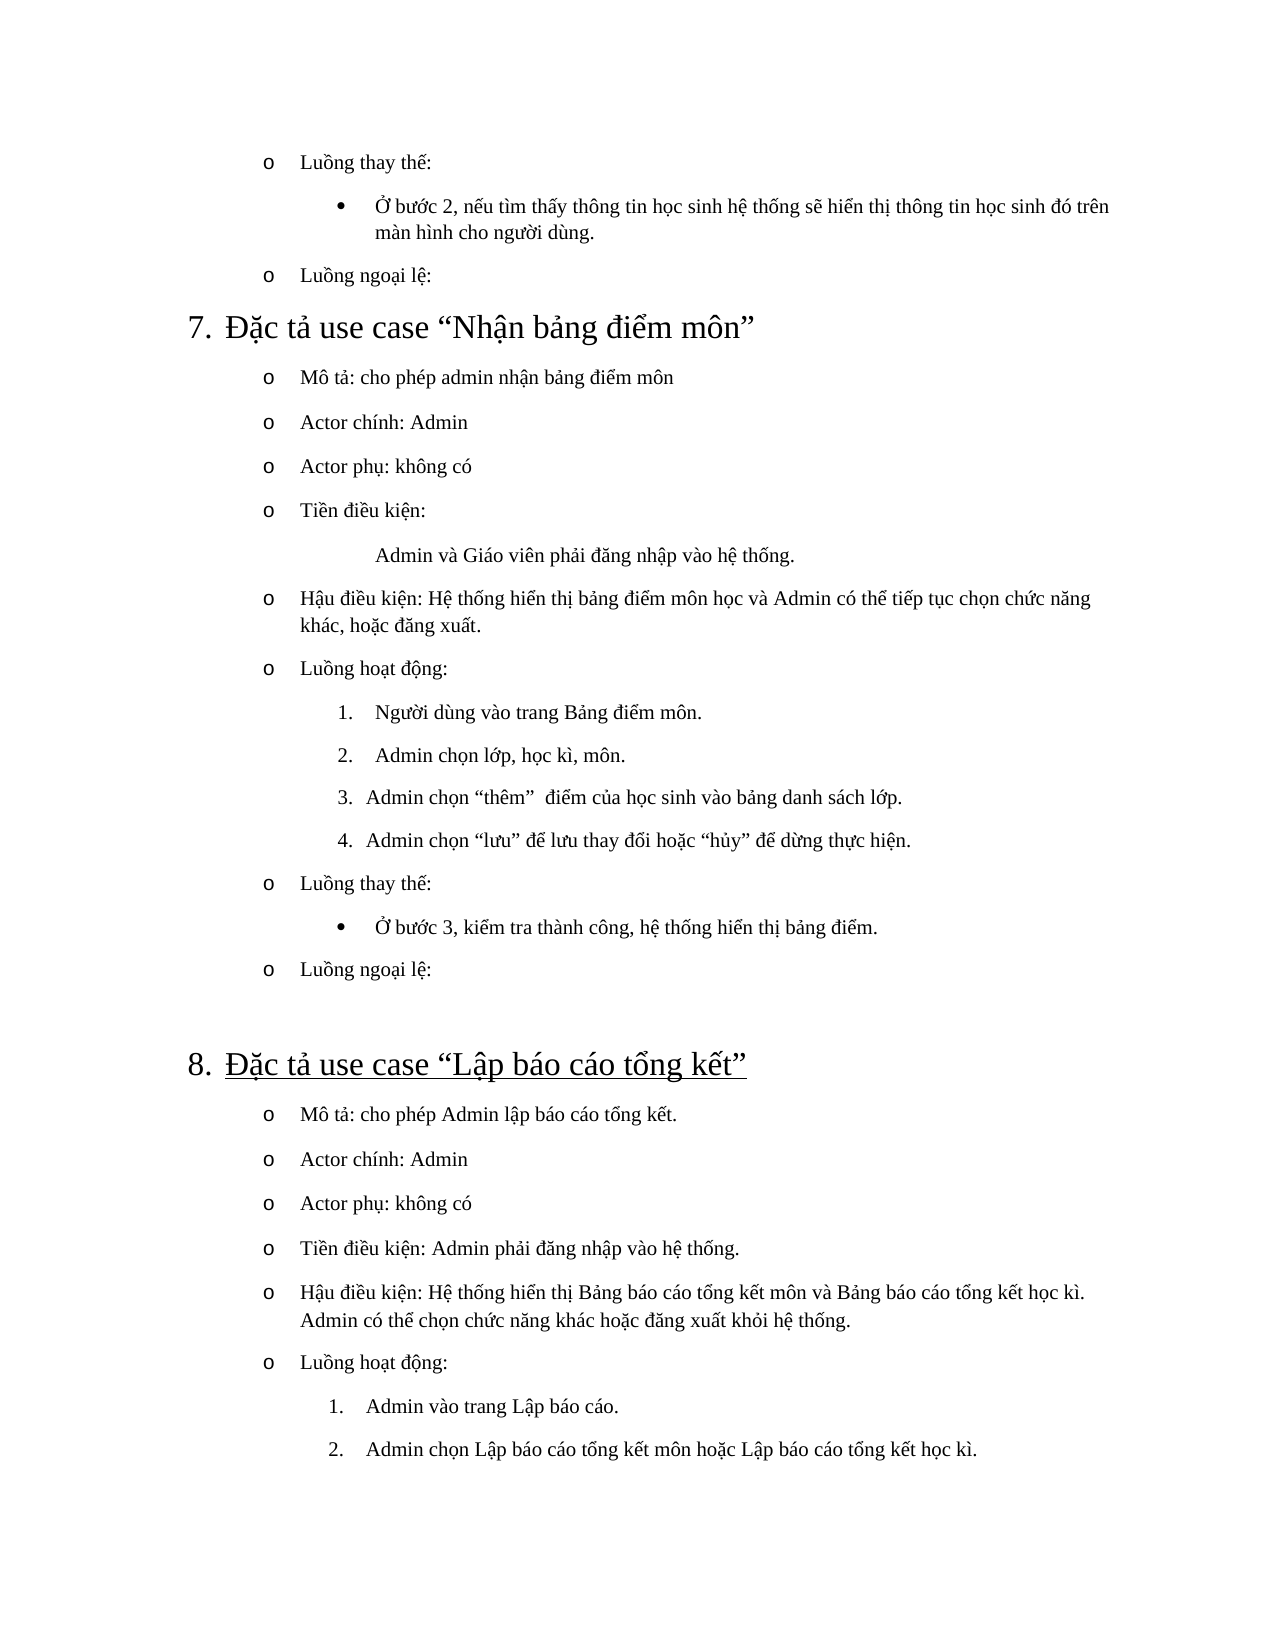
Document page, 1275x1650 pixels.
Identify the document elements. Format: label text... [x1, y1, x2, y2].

list Đặc tả use case “Nhận bảng điểm môn” [187, 307, 1125, 346]
list Hậu điều kiện: Hệ thống hiển thị Bảng báo cáo tổng kết môn và Bảng báo cáo tổng kết học kì. Admin có thể chọn chức năng khác hoặc đăng xuất khỏi hệ thống. [262, 1280, 1125, 1332]
list Admin chọn “lưu” để lưu thay đổi hoặc “hủy” để dừng thực hiện. [337, 828, 1125, 852]
list Actor chính: Admin [262, 1147, 1125, 1172]
list Admin chọn Lập báo cáo tổng kết môn hoặc Lập báo cáo tổng kết học kì. [328, 1437, 1125, 1461]
list Luồng ngoại lệ: [262, 263, 1125, 289]
list Actor chính: Admin [262, 410, 1125, 435]
list Admin chọn lớp, học kì, môn. [337, 743, 1125, 767]
list Mô tả: cho phép admin nhận bảng điểm môn [262, 365, 1125, 391]
list Hậu điều kiện: Hệ thống hiển thị bảng điểm môn học và Admin có thể tiếp tục chọn chức năng khác, hoặc đăng xuất. [262, 585, 1125, 637]
list Người dùng vào trang Bảng điểm môn. [337, 700, 1125, 724]
text Admin và Giáo viên phải đăng nhập vào hệ thống. [375, 543, 1125, 567]
list Luồng ngoại lệ: [262, 957, 1125, 983]
list Tiền điều kiện: [262, 498, 1125, 524]
list Admin chọn “thêm” điểm của học sinh vào bảng danh sách lớp. [337, 785, 1125, 809]
list Ở bước 3, kiểm tra thành công, hệ thống hiển thị bảng điểm. [337, 915, 1125, 939]
list Actor phụ: không có [262, 1191, 1125, 1217]
list Tiền điều kiện: Admin phải đăng nhập vào hệ thống. [262, 1236, 1125, 1261]
list Luồng thay thế: [262, 870, 1125, 896]
list Mô tả: cho phép Admin lập báo cáo tổng kết. [262, 1102, 1125, 1128]
list Ở bước 2, nếu tìm thấy thông tin học sinh hệ thống sẽ hiển thị thông tin học sinh đó trên màn hình cho người dùng. [337, 194, 1125, 244]
list Luồng hoạt động: [262, 1350, 1125, 1376]
list Luồng hoạt động: [262, 656, 1125, 681]
list Actor phụ: không có [262, 454, 1125, 480]
list Đặc tả use case “Lập báo cáo tổng kết” [187, 1044, 1125, 1083]
list Luồng thay thế: [262, 150, 1125, 176]
list Admin vào trang Lập báo cáo. [328, 1394, 1125, 1418]
